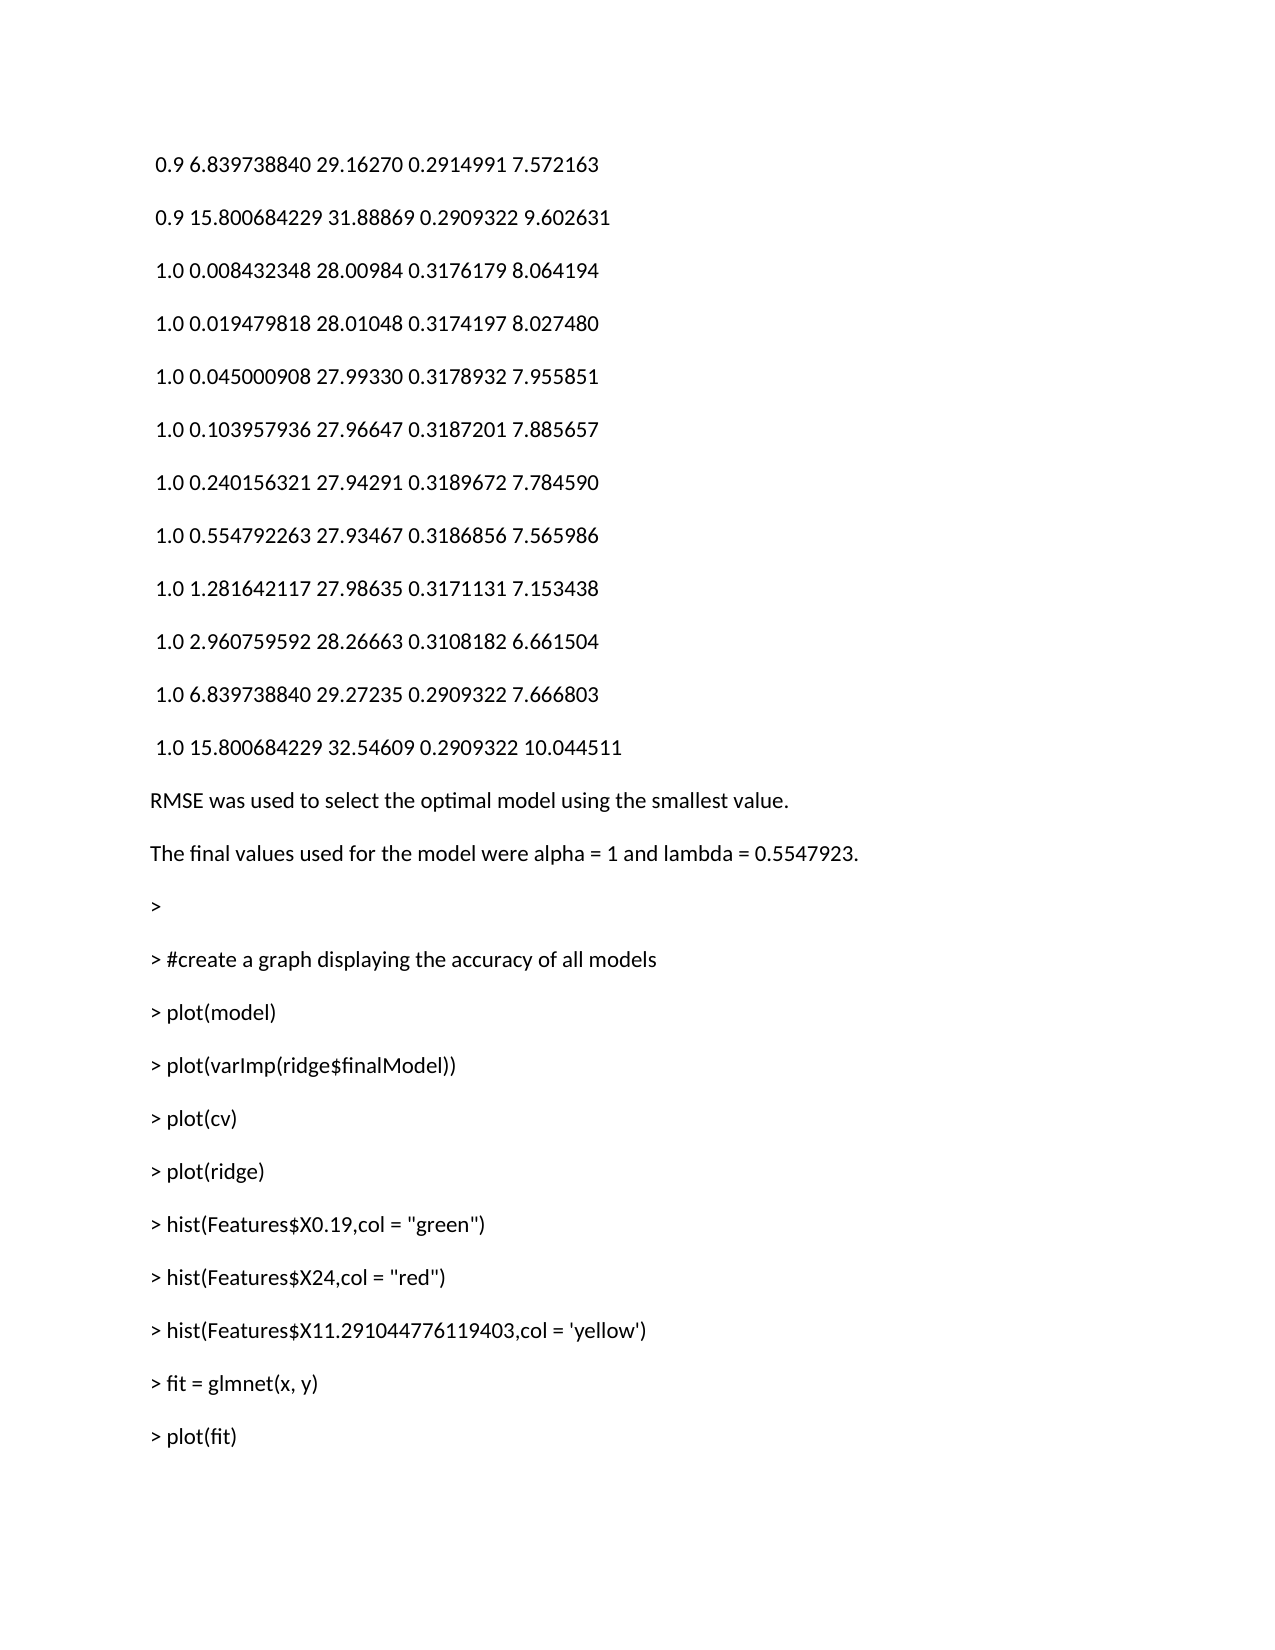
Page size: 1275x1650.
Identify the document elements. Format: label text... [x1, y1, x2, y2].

text > hist(Features$X24,col = "red") [150, 1263, 1125, 1291]
text RMSE was used to select the optimal model using the smallest value. [150, 786, 1125, 814]
text 1.0 0.240156321 27.94291 0.3189672 7.784590 [150, 468, 1125, 496]
text > plot(ridge) [150, 1157, 1125, 1185]
text 1.0 0.045000908 27.99330 0.3178932 7.955851 [150, 362, 1125, 390]
text 1.0 1.281642117 27.98635 0.3171131 7.153438 [150, 574, 1125, 602]
text > #create a graph displaying the accuracy of all models [150, 945, 1125, 973]
text 1.0 0.554792263 27.93467 0.3186856 7.565986 [150, 521, 1125, 549]
text 1.0 15.800684229 32.54609 0.2909322 10.044511 [150, 733, 1125, 761]
text > plot(varImp(ridge$finalModel)) [150, 1051, 1125, 1079]
text > [150, 892, 1125, 920]
text 1.0 2.960759592 28.26663 0.3108182 6.661504 [150, 627, 1125, 655]
text > fit = glmnet(x, y) [150, 1369, 1125, 1397]
text 0.9 6.839738840 29.16270 0.2914991 7.572163 [150, 150, 1125, 178]
text > plot(cv) [150, 1104, 1125, 1132]
text 1.0 6.839738840 29.27235 0.2909322 7.666803 [150, 680, 1125, 708]
text > hist(Features$X11.291044776119403,col = 'yellow') [150, 1316, 1125, 1344]
text 0.9 15.800684229 31.88869 0.2909322 9.602631 [150, 203, 1125, 231]
text > hist(Features$X0.19,col = "green") [150, 1210, 1125, 1238]
text 1.0 0.103957936 27.96647 0.3187201 7.885657 [150, 415, 1125, 443]
text > plot(fit) [150, 1422, 1125, 1451]
text > plot(model) [150, 998, 1125, 1026]
text The final values used for the model were alpha = 1 and lambda = 0.5547923. [150, 839, 1125, 867]
text 1.0 0.019479818 28.01048 0.3174197 8.027480 [150, 309, 1125, 337]
text 1.0 0.008432348 28.00984 0.3176179 8.064194 [150, 256, 1125, 284]
